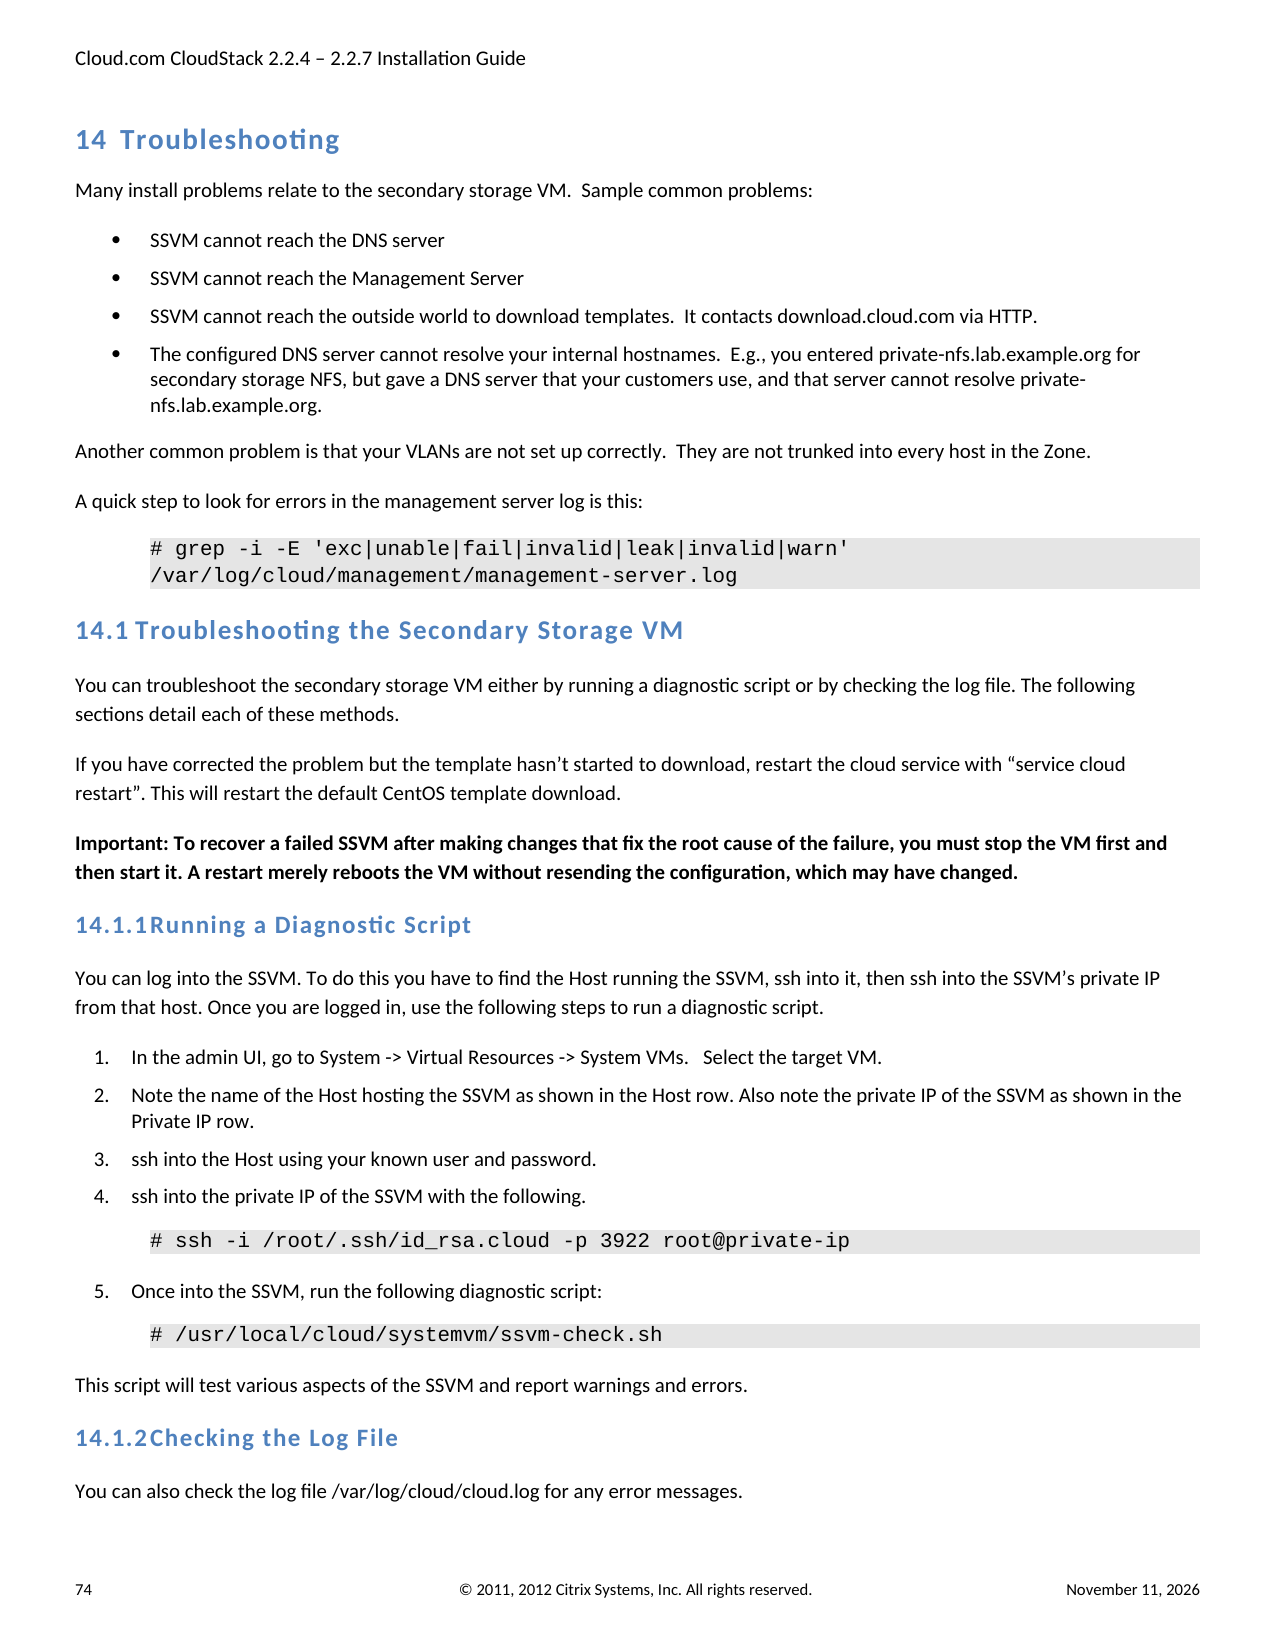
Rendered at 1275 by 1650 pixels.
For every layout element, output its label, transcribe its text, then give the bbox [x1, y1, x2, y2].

subtitle Troubleshooting [75, 121, 1200, 156]
text Important: To recover a failed SSVM after making changes that fix the root cause of the failure, you must stop the VM first and then start it. A restart merely reboots the VM without resending the configuration, which may have changed. [75, 830, 1200, 885]
list SSVM cannot reach the DNS server [112, 227, 1200, 253]
text A quick step to look for errors in the management server log is this: [75, 488, 1200, 513]
list ssh into the private IP of the SSVM with the following. [94, 1184, 1200, 1209]
subtitle Troubleshooting the Secondary Storage VM [75, 613, 1200, 646]
text # grep -i -E 'exc|unable|fail|invalid|leak|invalid|warn' /var/log/cloud/management/management-server.log [150, 538, 1200, 589]
text Another common problem is that your VLANs are not set up correctly. They are not trunked into every host in the Zone. [75, 438, 1200, 463]
list SSVM cannot reach the Management Server [112, 265, 1200, 291]
list ssh into the Host using your known user and password. [94, 1146, 1200, 1171]
text This script will test various aspects of the SSVM and report warnings and errors. [75, 1372, 1200, 1398]
subtitle Checking the Log File [75, 1422, 1200, 1453]
text Many install problems relate to the secondary storage VM. Sample common problems: [75, 177, 1200, 203]
list Note the name of the Host hosting the SSVM as shown in the Host row. Also note the private IP of the SSVM as shown in the Private IP row. [94, 1082, 1200, 1133]
text You can log into the SSVM. To do this you have to find the Host running the SSVM, ssh into it, then ssh into the SSVM’s private IP from that host. Once you are logged in, use the following steps to run a diagnostic script. [75, 965, 1200, 1020]
list In the admin UI, go to System -> Virtual Resources -> System VMs. Select the target VM. [94, 1044, 1200, 1070]
subtitle Running a Diagnostic Script [75, 909, 1200, 940]
list Once into the SSVM, run the following diagnostic script: [94, 1278, 1200, 1303]
text If you have corrected the problem but the template hasn’t started to download, restart the cloud service with “service cloud restart”. This will restart the default CentOS template download. [75, 751, 1200, 806]
list The configured DNS server cannot resolve your internal hostnames. E.g., you entered private-nfs.lab.example.org for secondary storage NFS, but gave a DNS server that your customers use, and that server cannot resolve private-nfs.lab.example.org. [112, 341, 1200, 417]
text # ssh -i /root/.ssh/id_rsa.cloud -p 3922 root@private-ip [150, 1230, 1200, 1254]
list SSVM cannot reach the outside world to download templates. It contacts download.cloud.com via HTTP. [112, 303, 1200, 328]
text # /usr/local/cloud/systemvm/ssvm-check.sh [150, 1324, 1200, 1348]
text You can also check the log file /var/log/cloud/cloud.log for any error messages. [75, 1478, 1200, 1503]
text You can troubleshoot the secondary storage VM either by running a diagnostic script or by checking the log file. The following sections detail each of these methods. [75, 672, 1200, 727]
